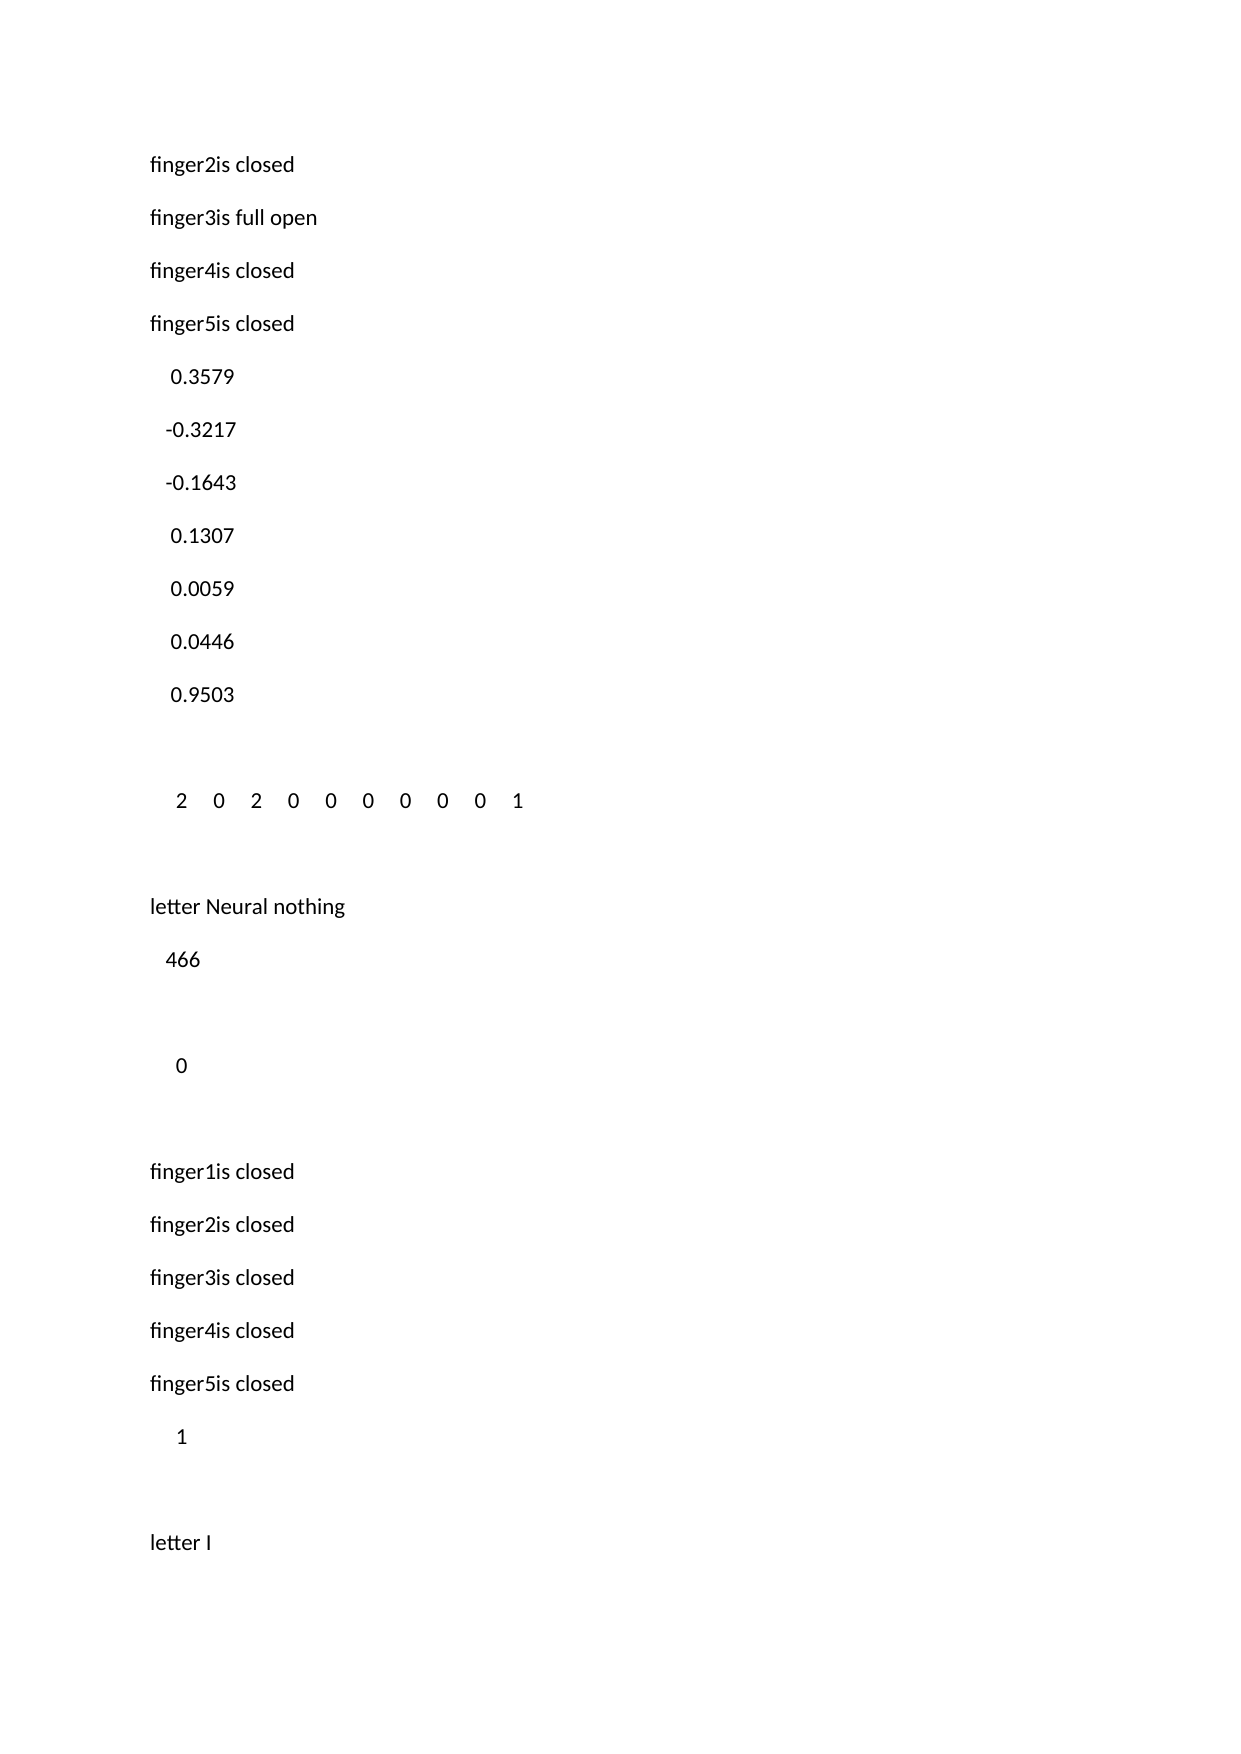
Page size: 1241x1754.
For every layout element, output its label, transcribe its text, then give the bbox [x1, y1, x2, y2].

text finger2is closed [150, 150, 1090, 178]
text finger3is closed [150, 1263, 1090, 1291]
text -0.1643 [150, 468, 1090, 496]
text finger5is closed [150, 309, 1090, 337]
text finger3is full open [150, 203, 1090, 231]
text finger2is closed [150, 1210, 1090, 1238]
text 0.0059 [150, 574, 1090, 602]
text 1 [150, 1422, 1090, 1451]
text -0.3217 [150, 415, 1090, 443]
text 0.9503 [150, 680, 1090, 708]
text finger5is closed [150, 1369, 1090, 1397]
text 0.1307 [150, 521, 1090, 549]
text 0 [150, 1051, 1090, 1079]
text 0.0446 [150, 627, 1090, 655]
text finger4is closed [150, 1316, 1090, 1344]
text 0.3579 [150, 362, 1090, 390]
text 2 0 2 0 0 0 0 0 0 1 [150, 786, 1090, 814]
text 466 [150, 945, 1090, 973]
text letter I [150, 1528, 1090, 1557]
text finger4is closed [150, 256, 1090, 284]
text letter Neural nothing [150, 892, 1090, 920]
text finger1is closed [150, 1157, 1090, 1185]
